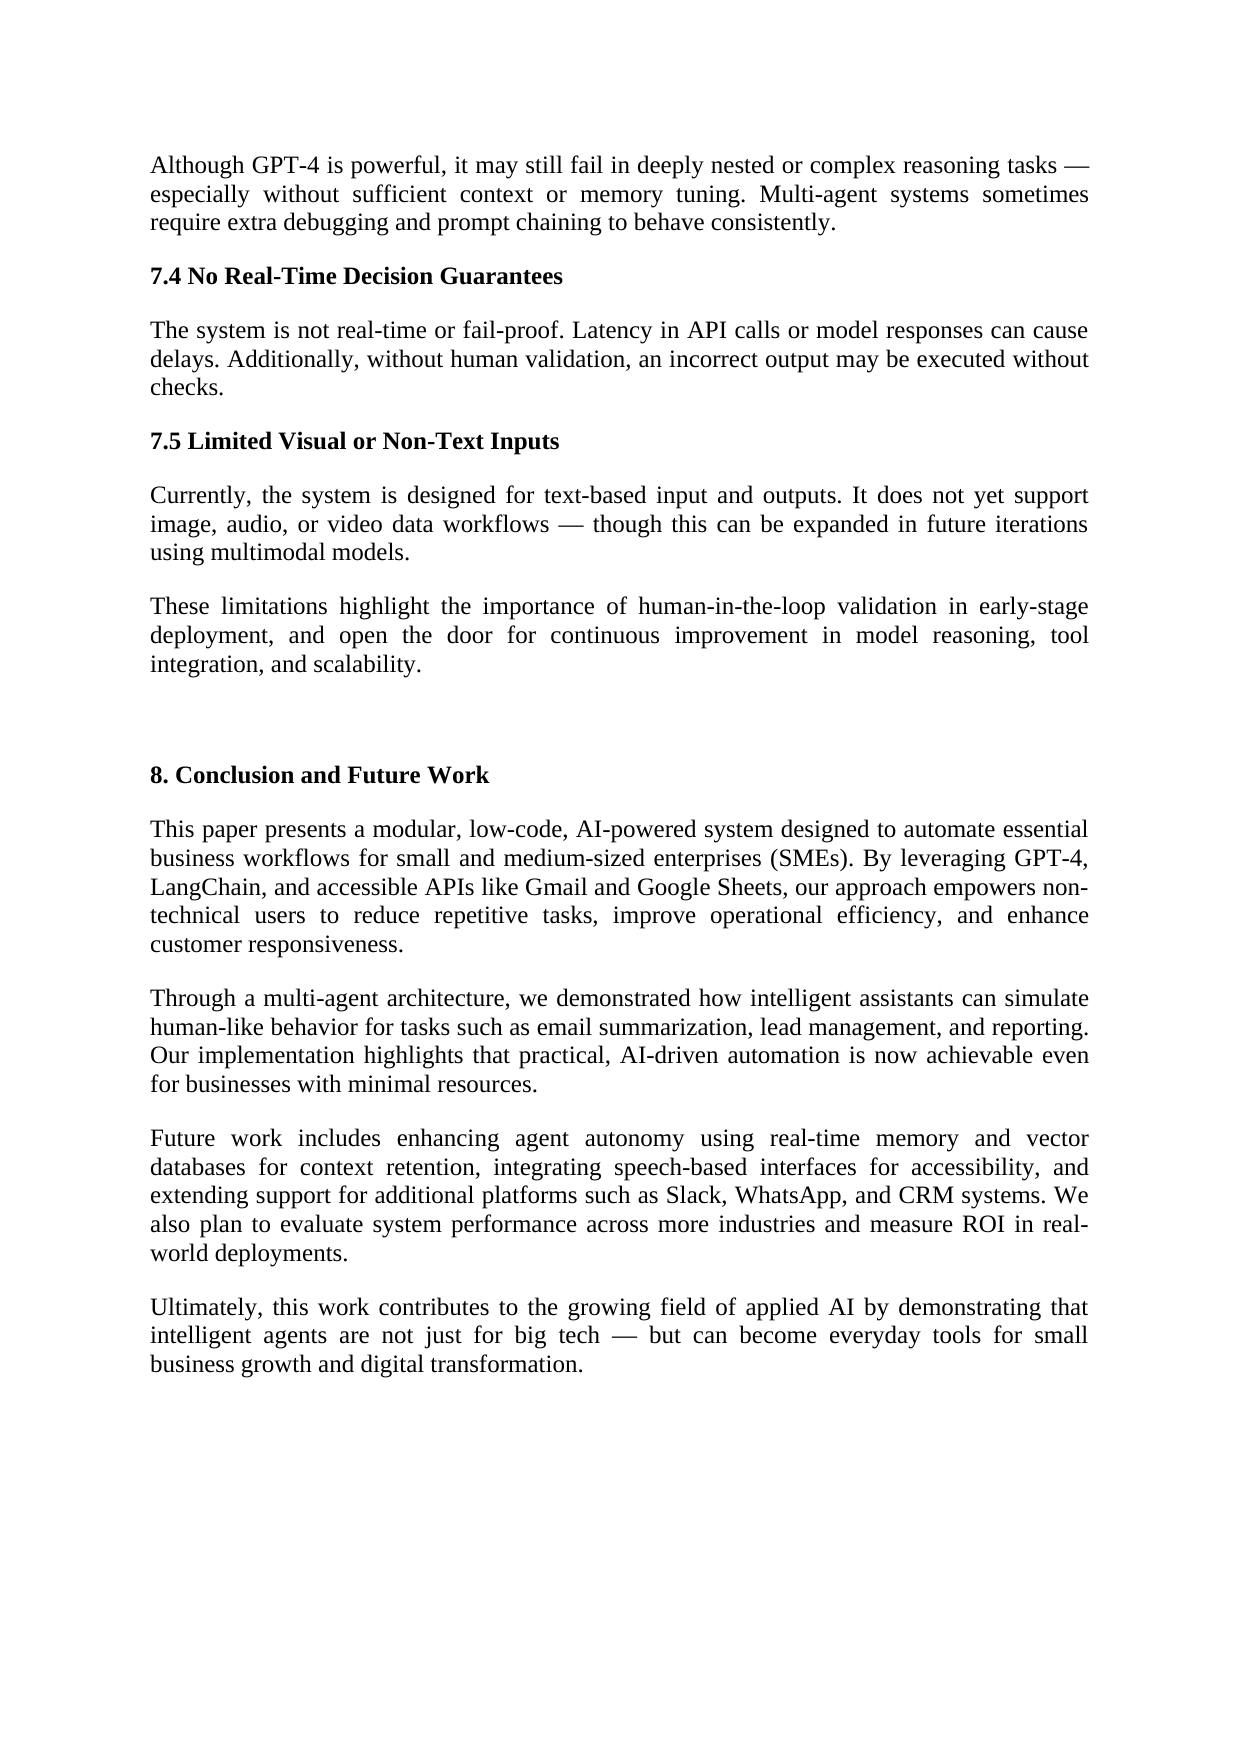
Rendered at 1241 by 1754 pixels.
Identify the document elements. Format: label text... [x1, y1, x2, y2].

subtitle Although GPT-4 is powerful, it may still fail in deeply nested or complex reasoning tasks — especially without sufficient context or memory tuning. Multi-agent systems sometimes require extra debugging and prompt chaining to behave consistently. [150, 150, 1090, 236]
text Through a multi-agent architecture, we demonstrated how intelligent assistants can simulate human-like behavior for tasks such as email summarization, lead management, and reporting. Our implementation highlights that practical, AI-driven automation is now achievable even for businesses with minimal resources. [150, 983, 1090, 1098]
text These limitations highlight the importance of human-in-the-loop validation in early-stage deployment, and open the door for continuous improvement in model reasoning, tool integration, and scalability. [150, 591, 1090, 677]
subtitle 7.5 Limited Visual or Non-Text Inputs [150, 426, 1090, 455]
text The system is not real-time or fail-proof. Latency in API calls or model responses can cause delays. Additionally, without human validation, an incorrect output may be executed without checks. [150, 315, 1090, 401]
text This paper presents a modular, low-code, AI-powered system designed to automate essential business workflows for small and medium-sized enterprises (SMEs). By leveraging GPT-4, LangChain, and accessible APIs like Gmail and Google Sheets, our approach empowers non-technical users to reduce repetitive tasks, improve operational efficiency, and enhance customer responsiveness. [150, 814, 1090, 958]
text Ultimately, this work contributes to the growing field of applied AI by demonstrating that intelligent agents are not just for big tech — but can become everyday tools for small business growth and digital transformation. [150, 1292, 1090, 1378]
text Future work includes enhancing agent autonomy using real-time memory and vector databases for context retention, integrating speech-based interfaces for accessibility, and extending support for additional platforms such as Slack, WhatsApp, and CRM systems. We also plan to evaluate system performance across more industries and measure ROI in real-world deployments. [150, 1123, 1090, 1267]
subtitle 7.4 No Real-Time Decision Guarantees [150, 261, 1090, 290]
text Currently, the system is designed for text-based input and outputs. It does not yet support image, audio, or video data workflows — though this can be expanded in future iterations using multimodal models. [150, 480, 1090, 566]
subtitle 8. Conclusion and Future Work [150, 760, 1090, 789]
